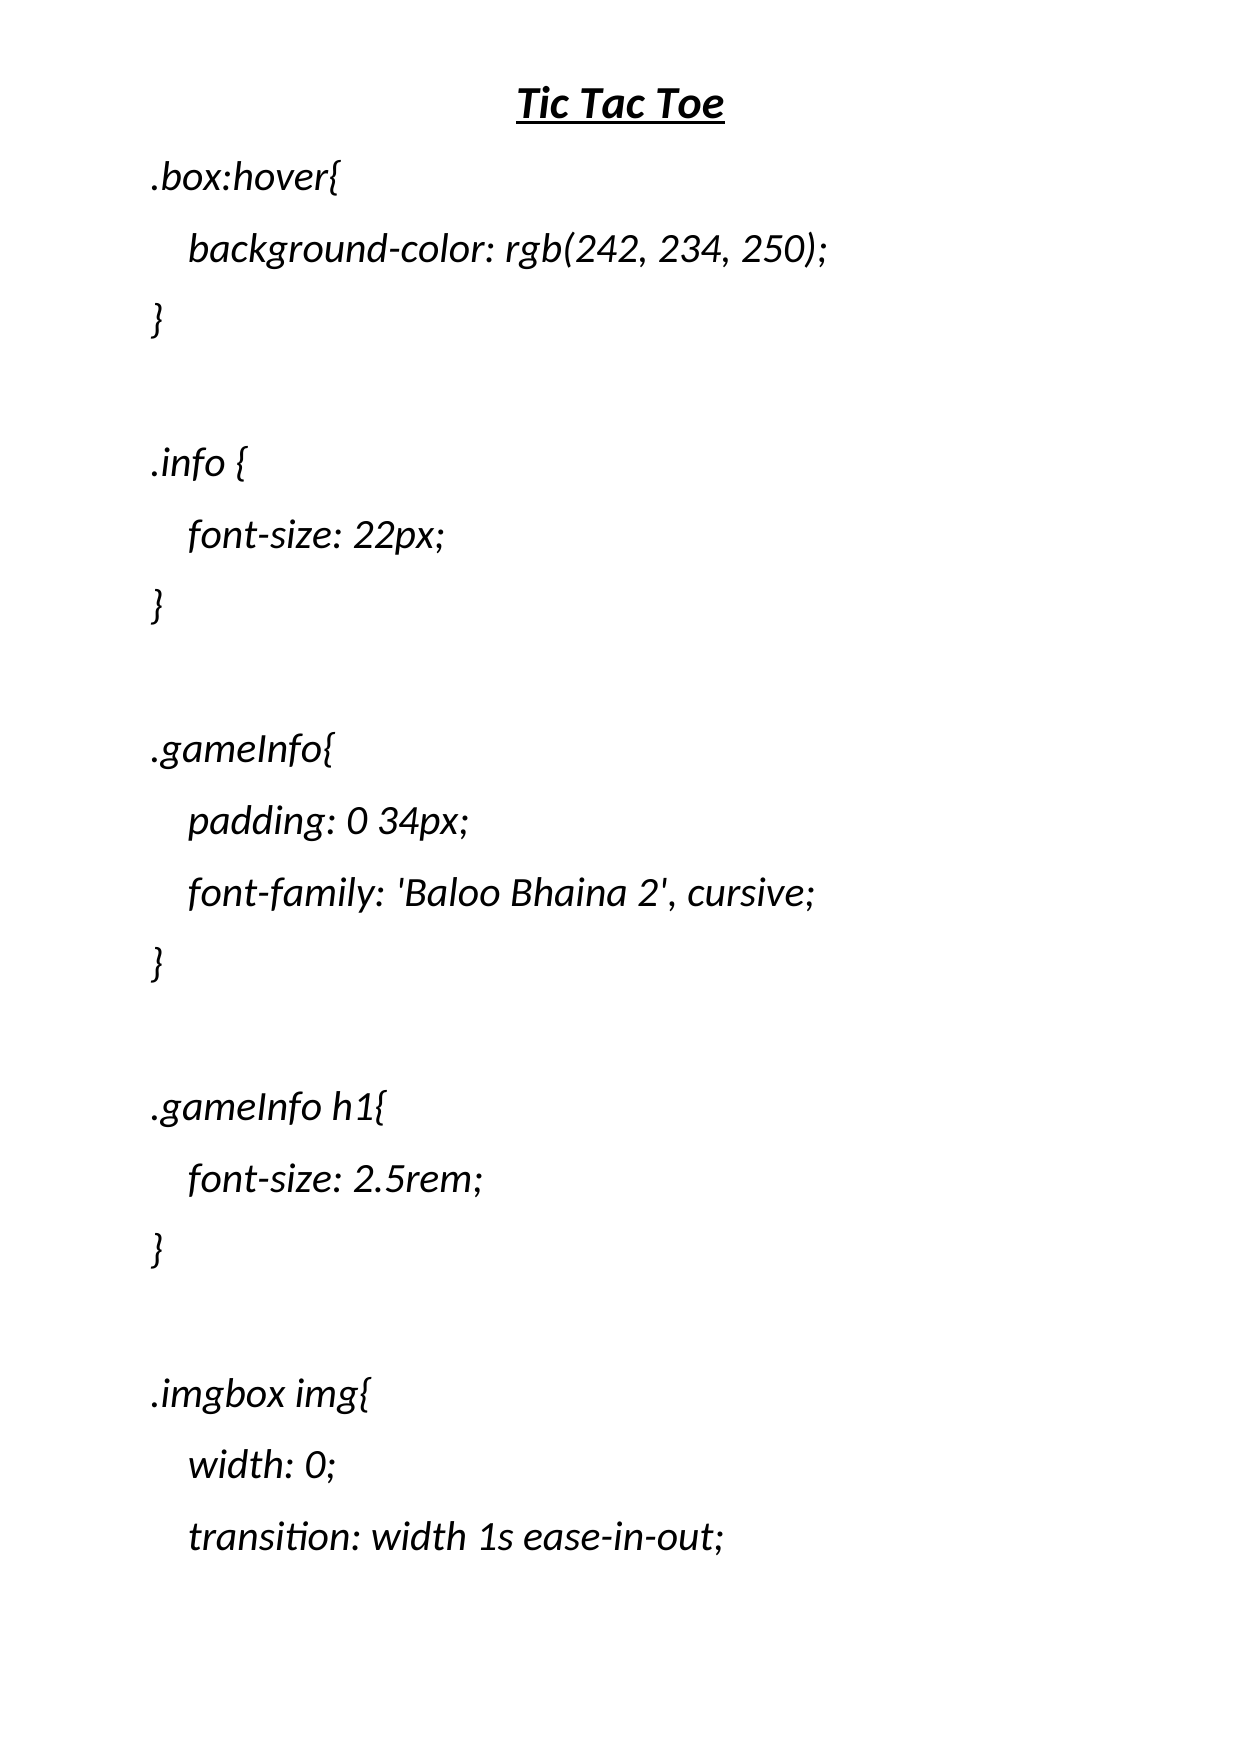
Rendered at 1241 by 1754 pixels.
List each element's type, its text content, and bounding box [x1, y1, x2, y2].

text } [150, 579, 1090, 630]
text .info { [150, 436, 1090, 487]
text .gameInfo{ [150, 722, 1090, 773]
text font-family: 'Baloo Bhaina 2', cursive; [150, 866, 1090, 916]
text font-size: 22px; [150, 508, 1090, 559]
text .box:hover{ [150, 150, 1090, 201]
text transition: width 1s ease-in-out; [150, 1510, 1090, 1561]
text .gameInfo h1{ [150, 1080, 1090, 1131]
text .imgbox img{ [150, 1367, 1090, 1417]
text } [150, 293, 1090, 344]
text } [150, 937, 1090, 988]
text } [150, 1223, 1090, 1274]
text font-size: 2.5rem; [150, 1152, 1090, 1203]
text background-color: rgb(242, 234, 250); [150, 222, 1090, 272]
text padding: 0 34px; [150, 794, 1090, 845]
text width: 0; [150, 1438, 1090, 1489]
